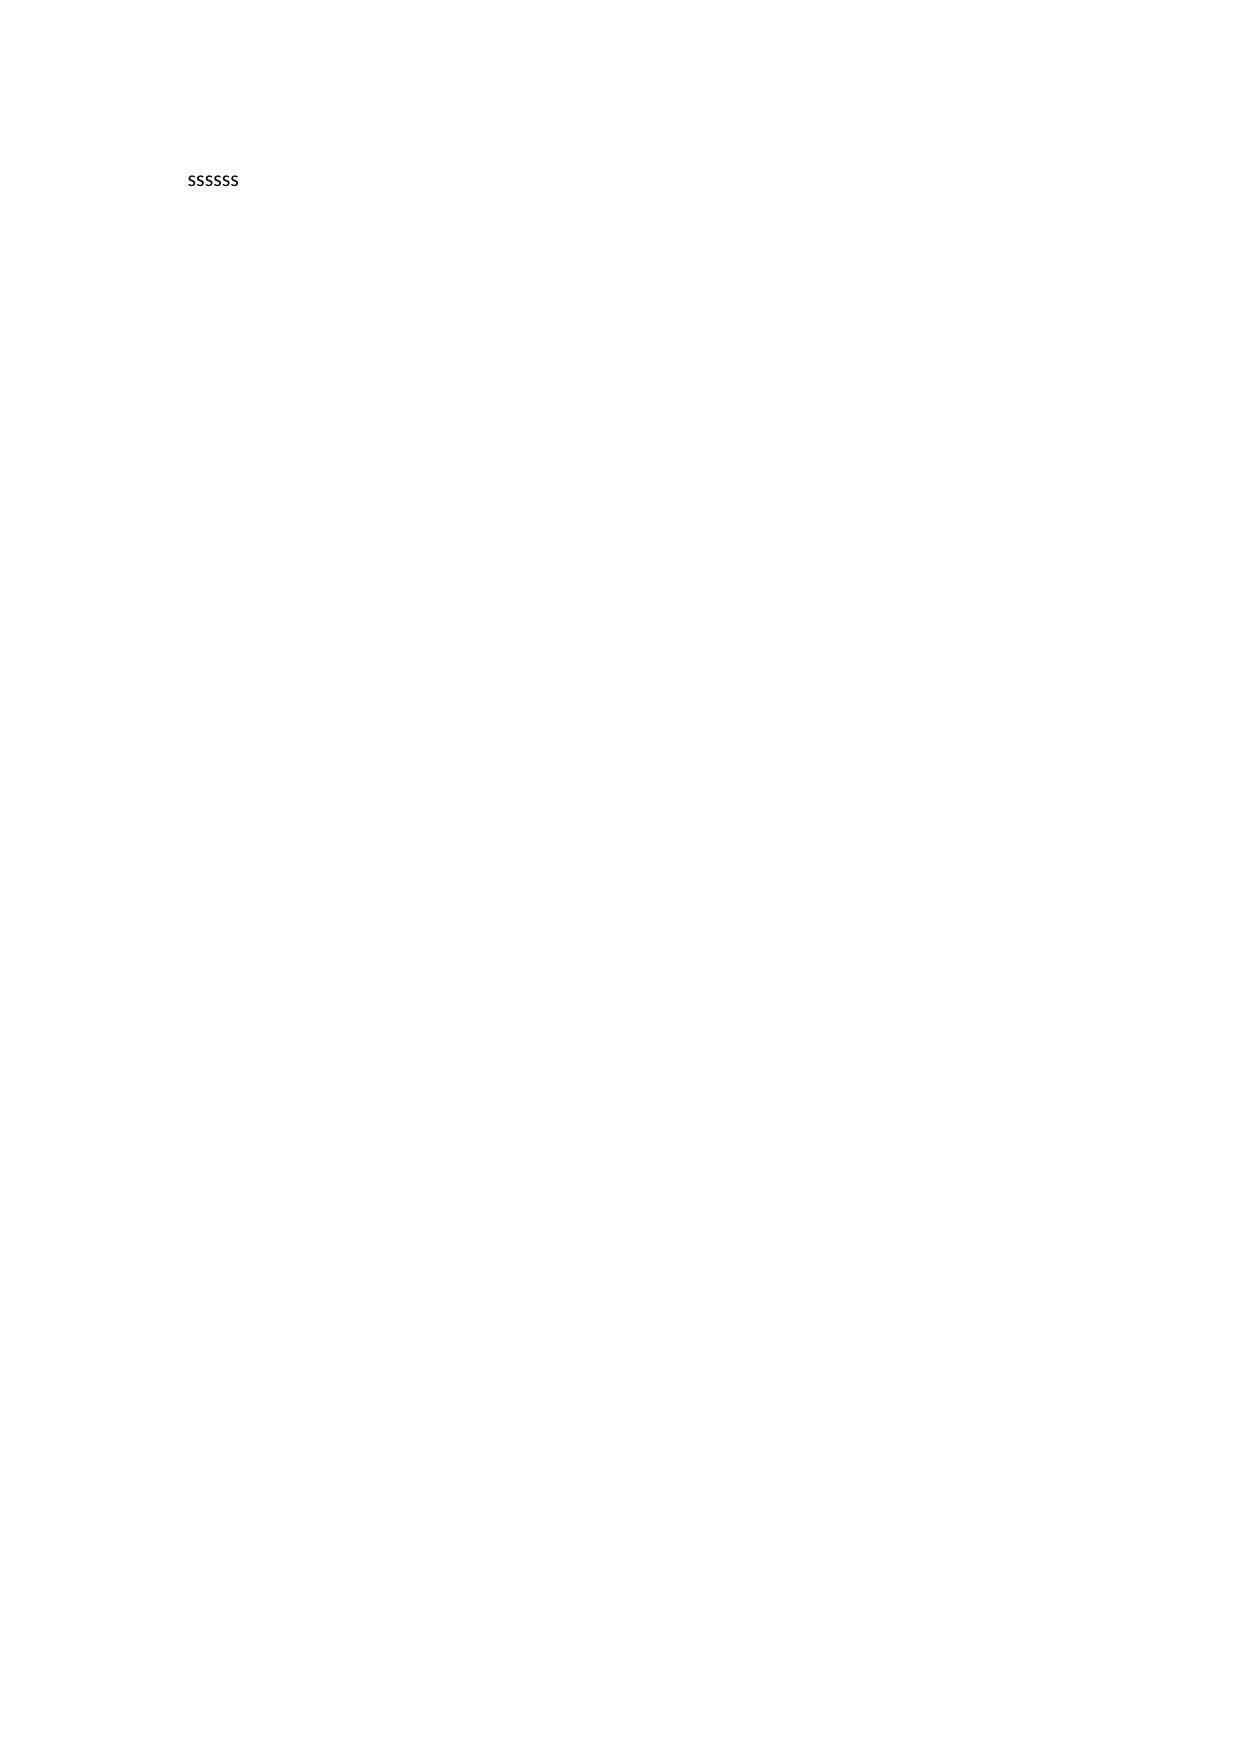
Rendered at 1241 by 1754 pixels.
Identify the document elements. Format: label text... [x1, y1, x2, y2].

text ssssss [187, 162, 1053, 194]
